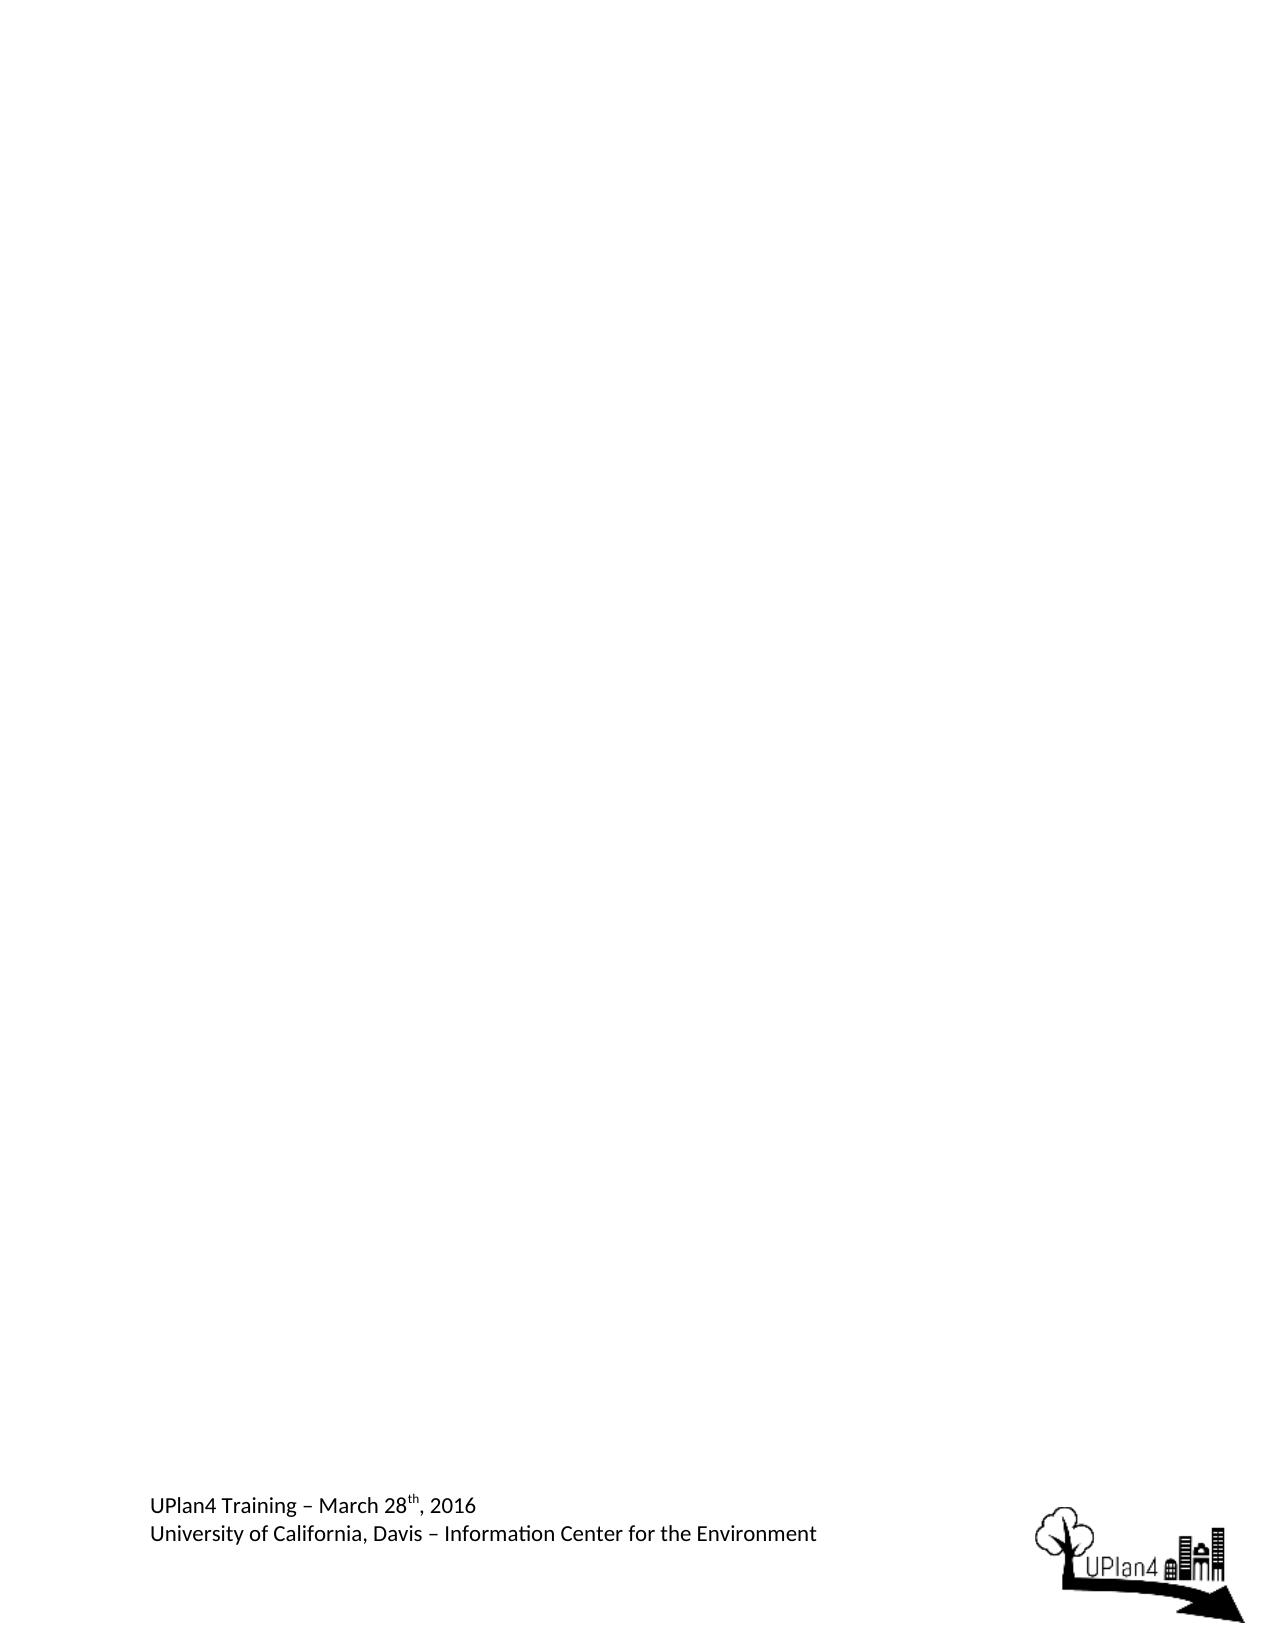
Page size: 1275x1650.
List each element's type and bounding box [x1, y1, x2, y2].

picture [1035, 1507, 1245, 1623]
